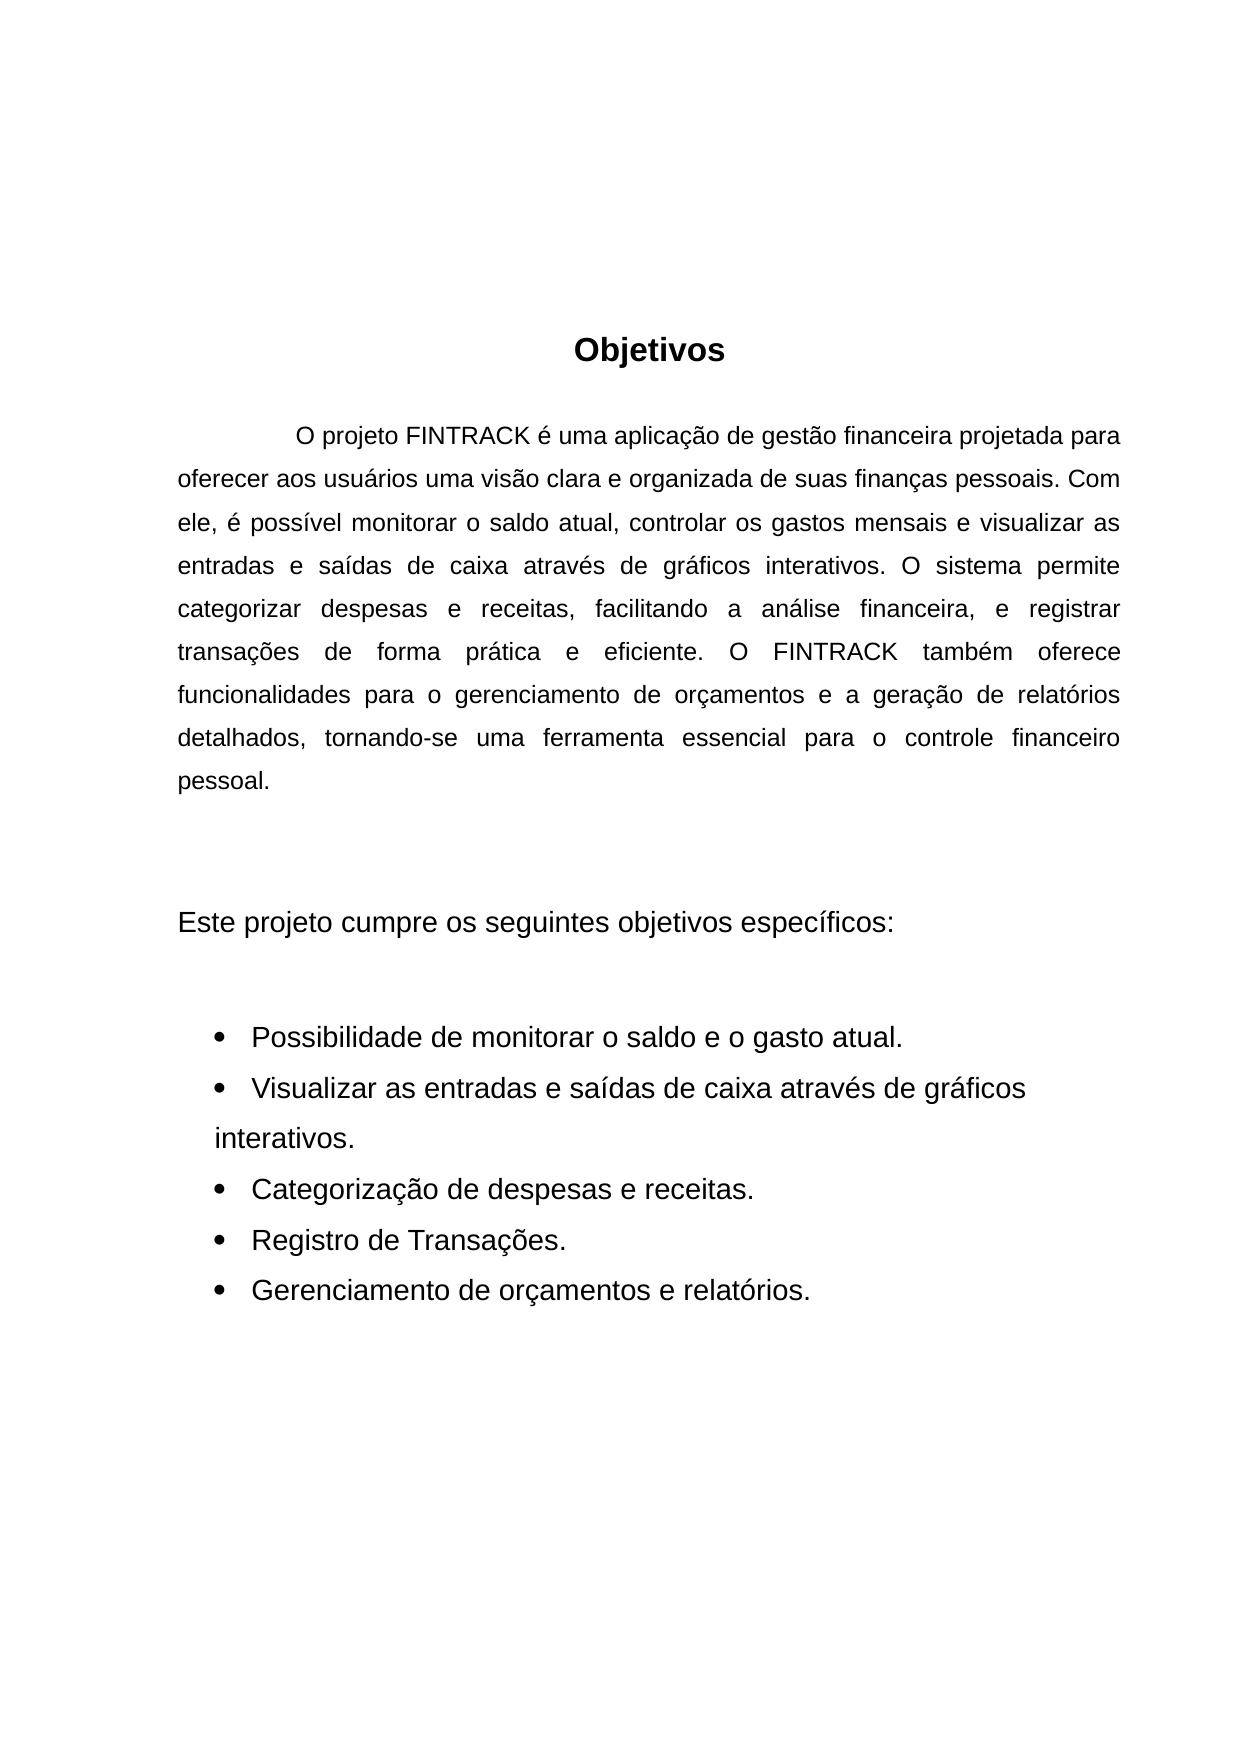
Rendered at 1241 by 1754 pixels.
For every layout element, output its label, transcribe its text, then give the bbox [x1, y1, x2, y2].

subtitle Objetivos [177, 330, 1122, 369]
text Este projeto cumpre os seguintes objetivos específicos: [177, 905, 1122, 938]
list Categorização de despesas e receitas. [214, 1172, 1122, 1206]
list Visualizar as entradas e saídas de caixa através de gráficos interativos. [214, 1071, 1122, 1155]
text O projeto FINTRACK é uma aplicação de gestão financeira projetada para oferecer aos usuários uma visão clara e organizada de suas finanças pessoais. Com ele, é possível monitorar o saldo atual, controlar os gastos mensais e visualizar as entradas e saídas de caixa através de gráficos interativos. O sistema permite categorizar despesas e receitas, facilitando a análise financeira, e registrar transações de forma prática e eficiente. O FINTRACK também oferece funcionalidades para o gerenciamento de orçamentos e a geração de relatórios detalhados, tornando-se uma ferramenta essencial para o controle financeiro pessoal. [177, 421, 1122, 795]
list Possibilidade de monitorar o saldo e o gasto atual. [214, 1020, 1122, 1054]
list Gerenciamento de orçamentos e relatórios. [214, 1273, 1122, 1307]
list Registro de Transações. [214, 1222, 1122, 1256]
